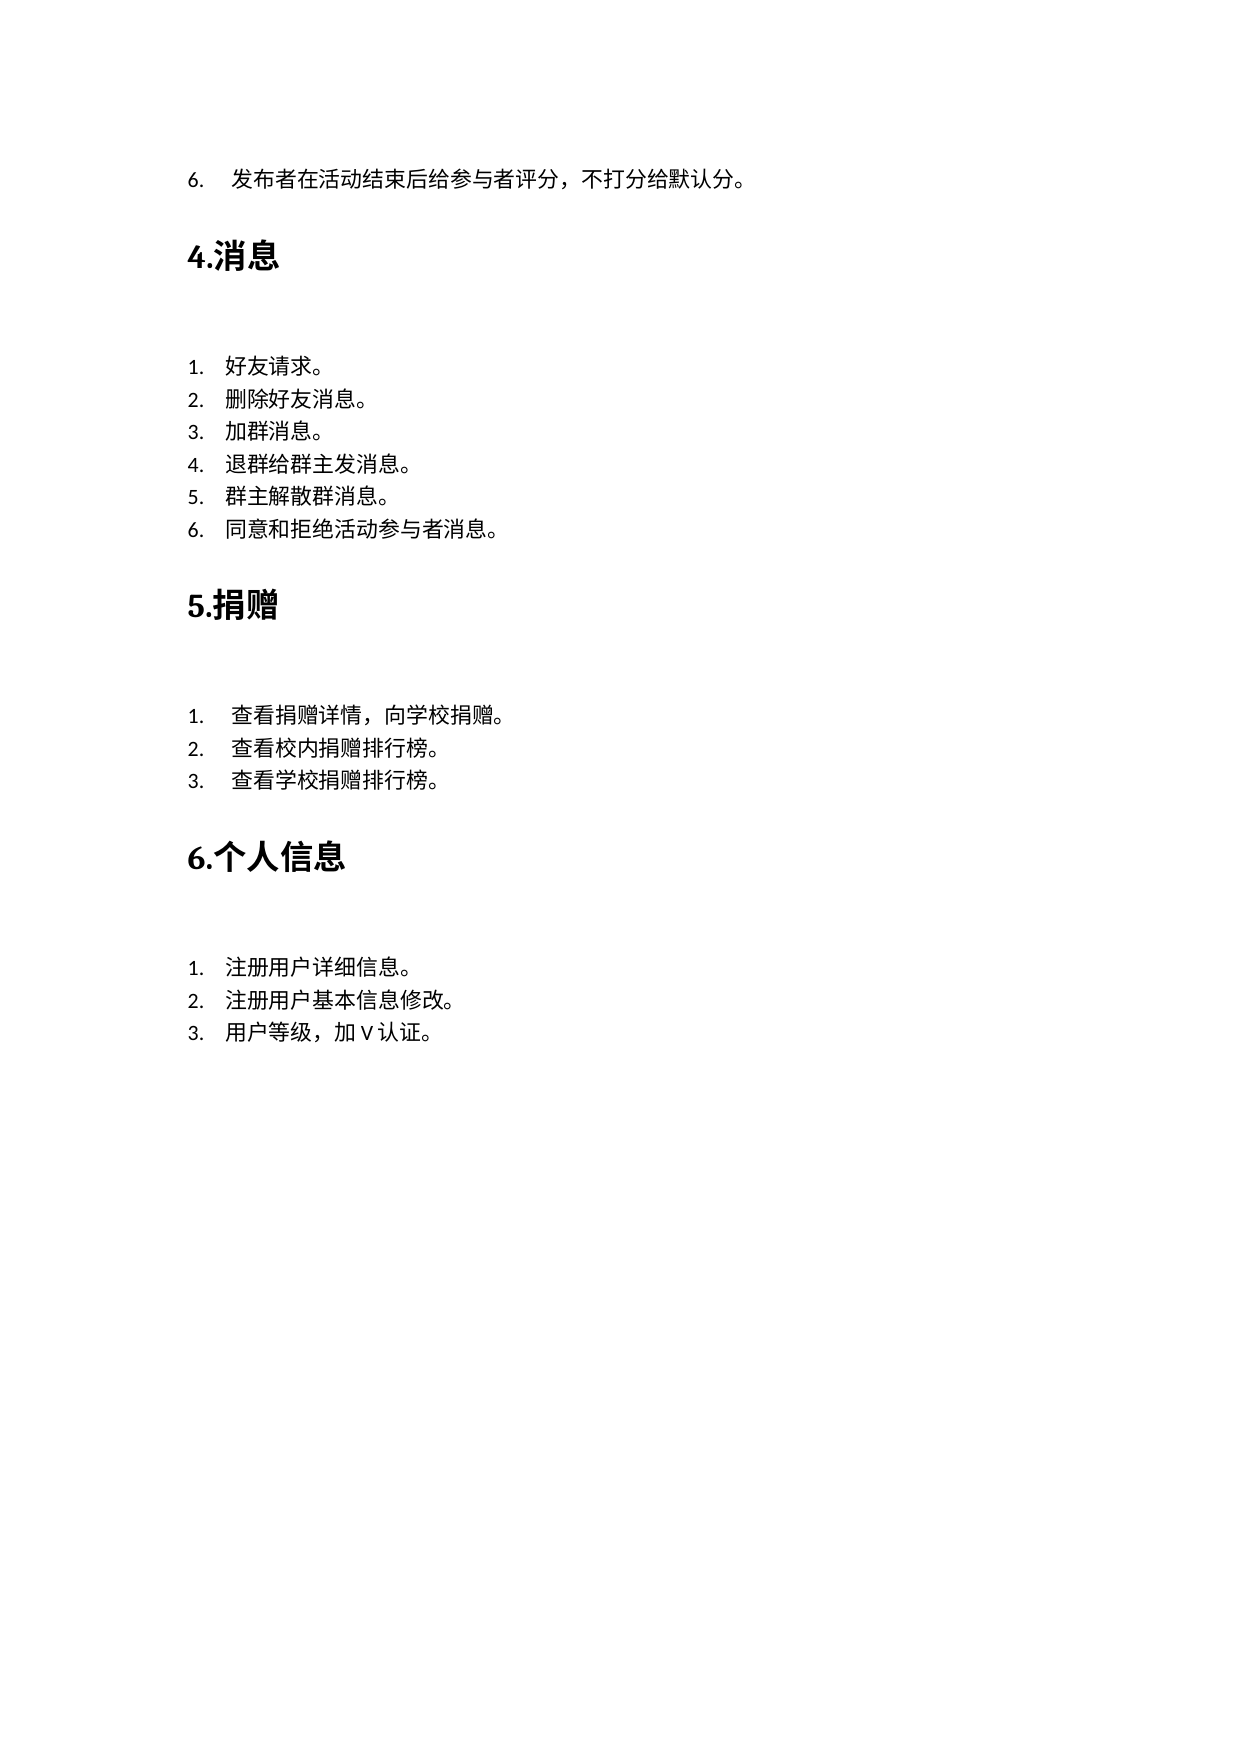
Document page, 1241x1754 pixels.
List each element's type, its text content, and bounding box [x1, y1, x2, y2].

list 同意和拒绝活动参与者消息。 [187, 511, 1053, 544]
list 加群消息。 [187, 414, 1053, 446]
list 注册用户基本信息修改。 [187, 982, 1053, 1015]
subtitle 5.捐赠 [187, 571, 1053, 636]
list 用户等级，加V认证。 [187, 1015, 1053, 1047]
subtitle 4.消息 [187, 222, 1053, 287]
list 查看校内捐赠排行榜。 [187, 731, 1053, 763]
list 好友请求。 [187, 349, 1053, 381]
list 群主解散群消息。 [187, 479, 1053, 511]
list 查看捐赠详情，向学校捐赠。 [187, 698, 1053, 731]
subtitle 6.个人信息 [187, 823, 1053, 888]
list 发布者在活动结束后给参与者评分，不打分给默认分。 [187, 162, 1053, 194]
list 删除好友消息。 [187, 381, 1053, 414]
list 查看学校捐赠排行榜。 [187, 763, 1053, 796]
list 退群给群主发消息。 [187, 446, 1053, 479]
list 注册用户详细信息。 [187, 950, 1053, 982]
